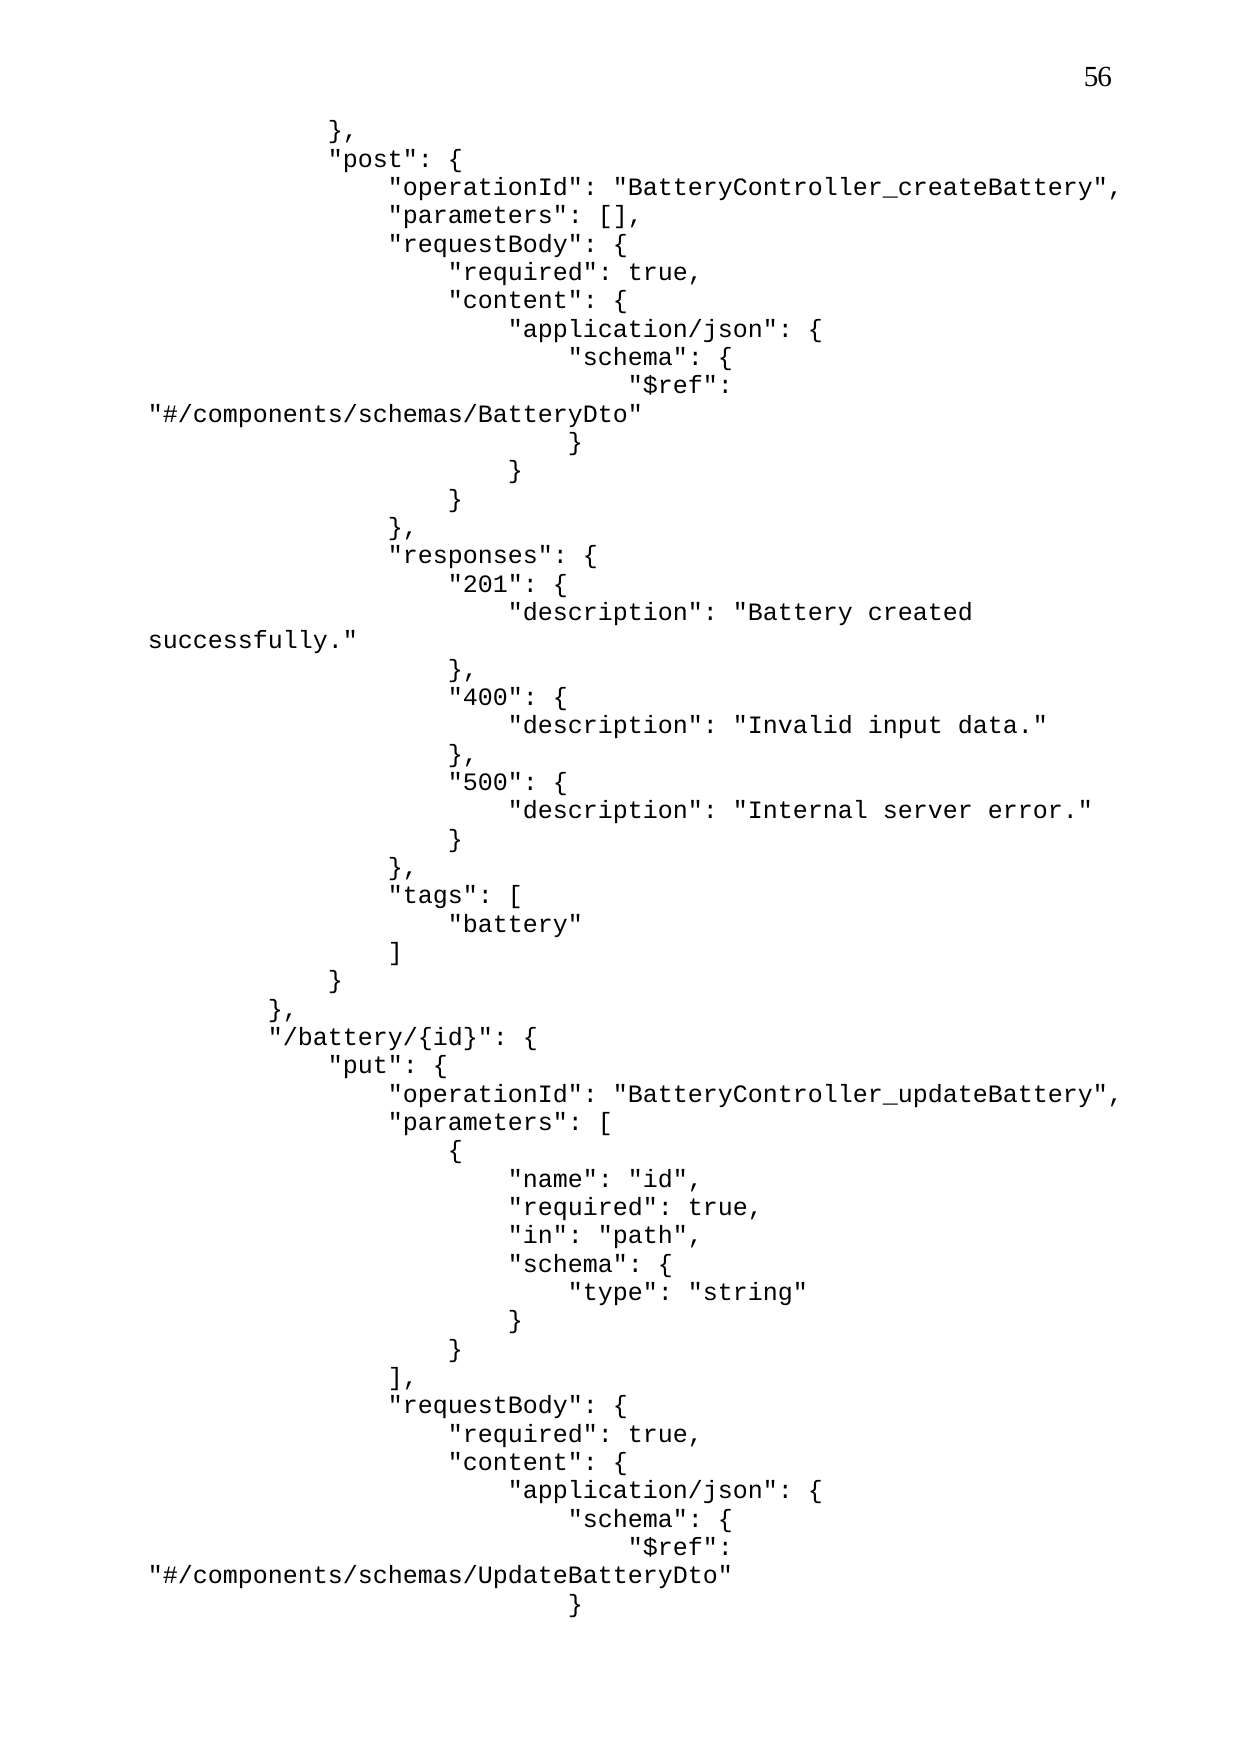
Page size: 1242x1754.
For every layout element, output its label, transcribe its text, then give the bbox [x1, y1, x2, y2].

text "schema": { [148, 345, 1183, 373]
text "content": { [148, 288, 1183, 316]
text } [148, 826, 1183, 855]
text "requestBody": { [148, 231, 1183, 260]
text "operationId": "BatteryController_createBattery", [148, 175, 1183, 203]
text } [148, 1591, 1183, 1620]
text "required": true, [148, 260, 1183, 288]
text }, [148, 515, 1183, 543]
text } [148, 486, 1183, 515]
text ], [148, 1365, 1183, 1393]
text "201": { [148, 571, 1183, 600]
text } [148, 458, 1183, 486]
text "put": { [148, 1053, 1183, 1081]
text "application/json": { [148, 316, 1183, 345]
text { [148, 1138, 1183, 1166]
text } [148, 968, 1183, 996]
text "content": { [148, 1450, 1183, 1478]
text "description": "Internal server error." [148, 798, 1183, 826]
text } [148, 1308, 1183, 1336]
text "tags": [ [148, 883, 1183, 911]
text } [148, 1336, 1183, 1365]
text "type": "string" [148, 1280, 1183, 1308]
text "500": { [148, 770, 1183, 798]
text "post": { [148, 146, 1183, 175]
text "responses": { [148, 543, 1183, 571]
text }, [148, 996, 1183, 1025]
text "schema": { [148, 1506, 1183, 1535]
text "parameters": [], [148, 203, 1183, 231]
text }, [148, 118, 1183, 146]
text "/battery/{id}": { [148, 1025, 1183, 1053]
text "schema": { [148, 1251, 1183, 1280]
text "$ref": "#/components/schemas/BatteryDto" [148, 373, 1183, 430]
text }, [148, 656, 1183, 685]
text ] [148, 940, 1183, 968]
text "required": true, [148, 1421, 1183, 1450]
text "$ref": "#/components/schemas/UpdateBatteryDto" [148, 1535, 1183, 1591]
text "required": true, [148, 1195, 1183, 1223]
text "in": "path", [148, 1223, 1183, 1251]
text "operationId": "BatteryController_updateBattery", [148, 1081, 1183, 1110]
text }, [148, 741, 1183, 770]
text }, [148, 855, 1183, 883]
text "name": "id", [148, 1166, 1183, 1195]
text "battery" [148, 911, 1183, 940]
text "parameters": [ [148, 1110, 1183, 1138]
text "description": "Invalid input data." [148, 713, 1183, 741]
text "400": { [148, 685, 1183, 713]
text "description": "Battery created successfully." [148, 600, 1183, 656]
text "application/json": { [148, 1478, 1183, 1506]
text "requestBody": { [148, 1393, 1183, 1421]
text } [148, 430, 1183, 458]
